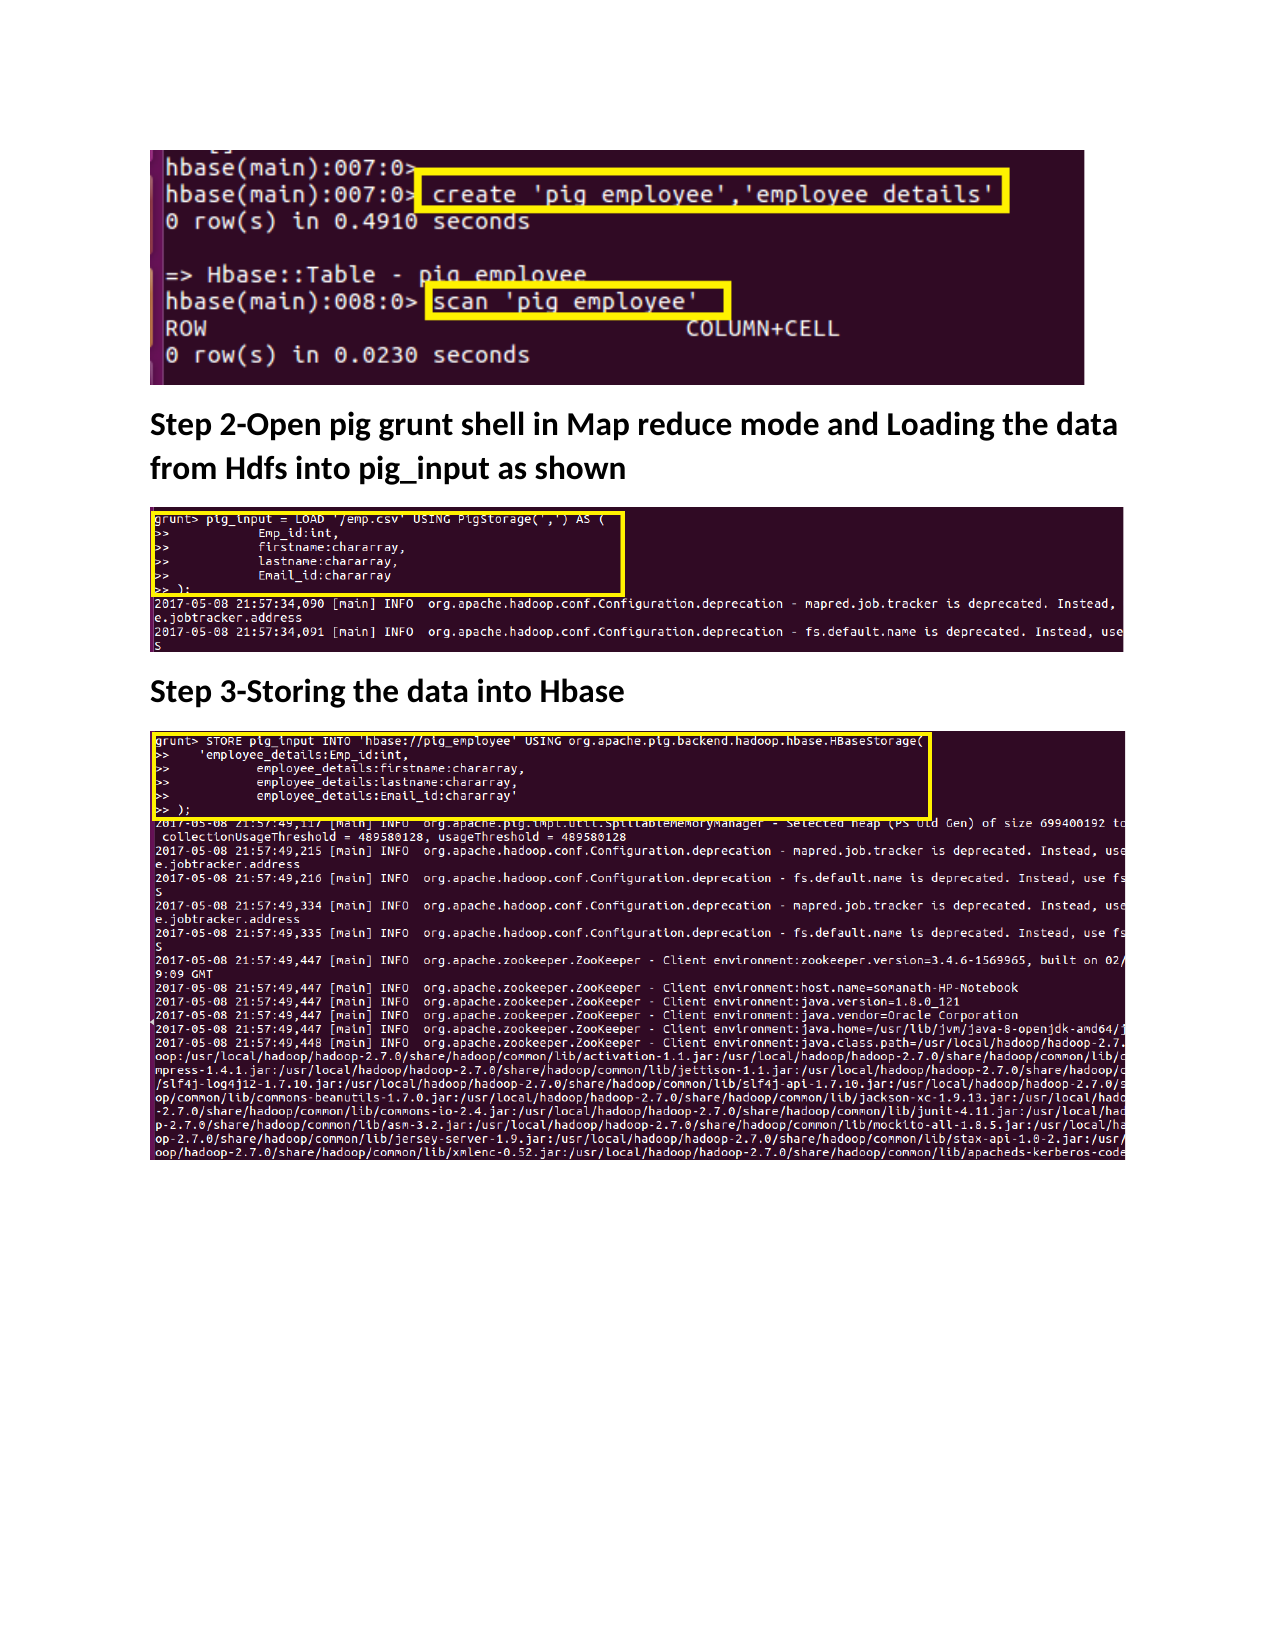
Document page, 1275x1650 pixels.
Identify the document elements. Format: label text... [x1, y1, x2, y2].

picture [150, 507, 1124, 652]
picture [150, 150, 1085, 385]
text Step 2-Open pig grunt shell in Map reduce mode and Loading the data from Hdfs into pig_input as shown [150, 403, 1125, 488]
picture [150, 731, 1125, 1160]
text Step 3-Storing the data into Hbase [150, 670, 1125, 711]
